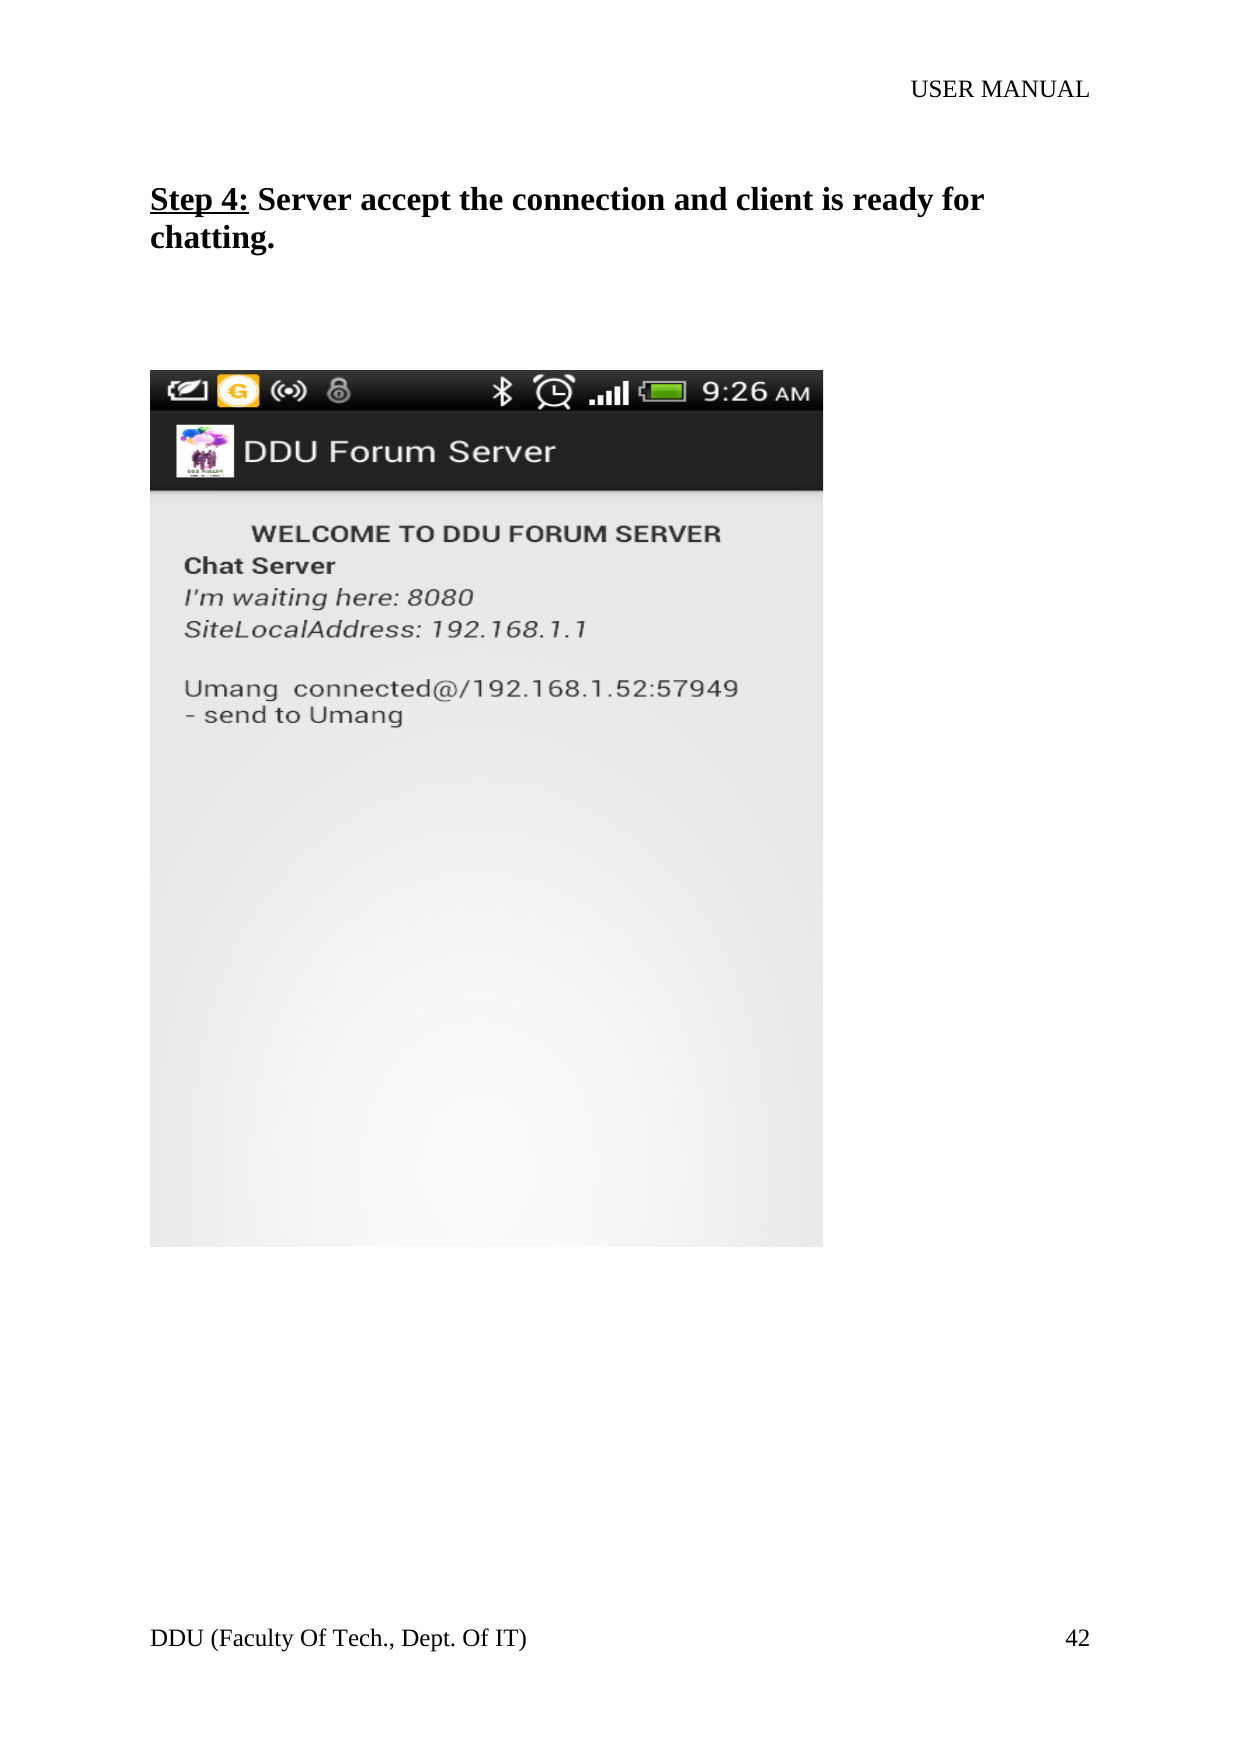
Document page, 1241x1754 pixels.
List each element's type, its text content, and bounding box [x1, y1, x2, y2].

picture [150, 370, 824, 1247]
text Step 4: Server accept the connection and client is ready for chatting. [150, 179, 1090, 255]
